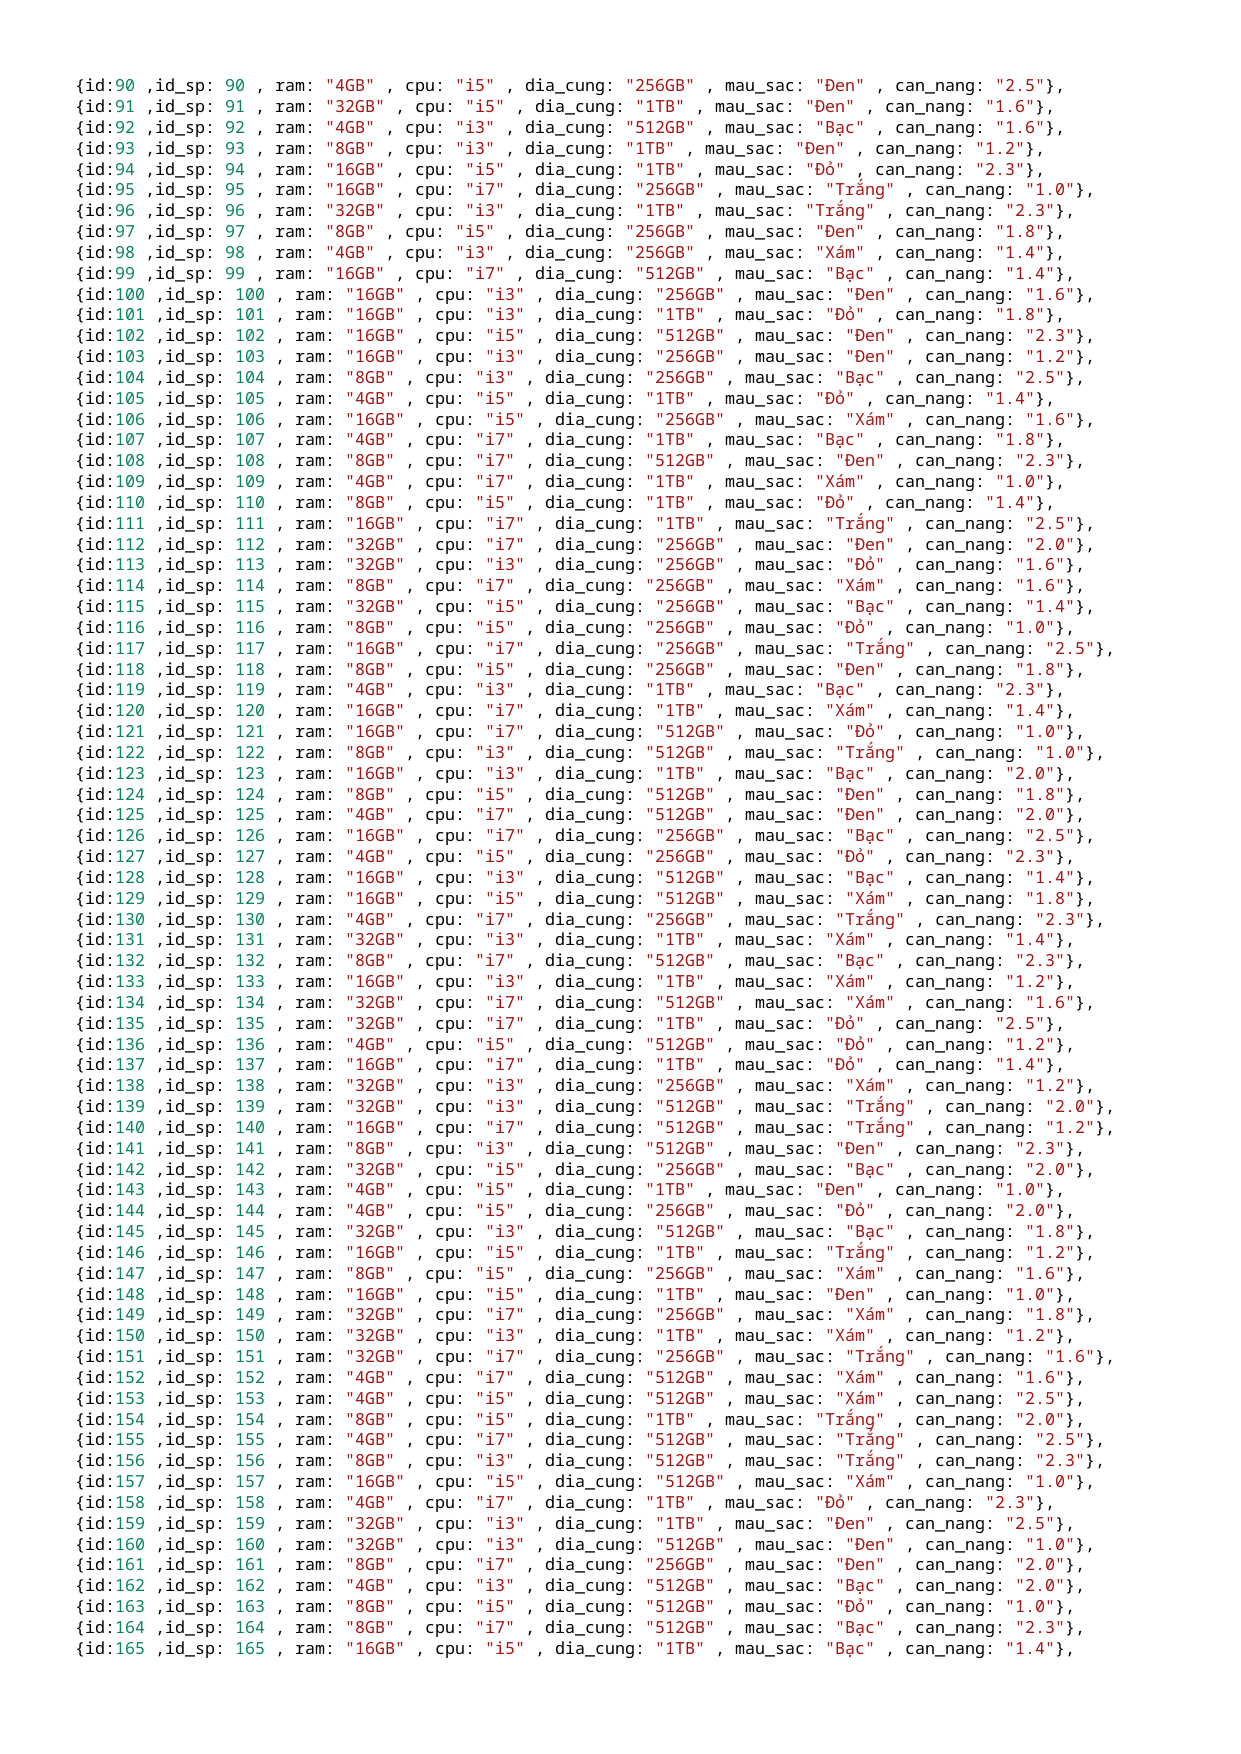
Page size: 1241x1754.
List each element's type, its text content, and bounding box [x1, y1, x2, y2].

text {id:135 ,id_sp: 135 , ram: "32GB" , cpu: "i7" , dia_cung: "1TB" , mau_sac: "Đỏ" , can_nang: "2.5"}, [75, 1012, 1165, 1033]
text {id:104 ,id_sp: 104 , ram: "8GB" , cpu: "i3" , dia_cung: "256GB" , mau_sac: "Bạc" , can_nang: "2.5"}, [75, 367, 1165, 387]
text {id:144 ,id_sp: 144 , ram: "4GB" , cpu: "i5" , dia_cung: "256GB" , mau_sac: "Đỏ" , can_nang: "2.0"}, [75, 1200, 1165, 1221]
text {id:97 ,id_sp: 97 , ram: "8GB" , cpu: "i5" , dia_cung: "256GB" , mau_sac: "Đen" , can_nang: "1.8"}, [75, 221, 1165, 242]
text {id:98 ,id_sp: 98 , ram: "4GB" , cpu: "i3" , dia_cung: "256GB" , mau_sac: "Xám" , can_nang: "1.4"}, [75, 242, 1165, 262]
text {id:129 ,id_sp: 129 , ram: "16GB" , cpu: "i5" , dia_cung: "512GB" , mau_sac: "Xám" , can_nang: "1.8"}, [75, 887, 1165, 908]
text {id:150 ,id_sp: 150 , ram: "32GB" , cpu: "i3" , dia_cung: "1TB" , mau_sac: "Xám" , can_nang: "1.2"}, [75, 1325, 1165, 1346]
text {id:117 ,id_sp: 117 , ram: "16GB" , cpu: "i7" , dia_cung: "256GB" , mau_sac: "Trắng" , can_nang: "2.5"}, [75, 637, 1165, 658]
text {id:124 ,id_sp: 124 , ram: "8GB" , cpu: "i5" , dia_cung: "512GB" , mau_sac: "Đen" , can_nang: "1.8"}, [75, 783, 1165, 804]
text {id:139 ,id_sp: 139 , ram: "32GB" , cpu: "i3" , dia_cung: "512GB" , mau_sac: "Trắng" , can_nang: "2.0"}, [75, 1096, 1165, 1117]
text {id:91 ,id_sp: 91 , ram: "32GB" , cpu: "i5" , dia_cung: "1TB" , mau_sac: "Đen" , can_nang: "1.6"}, [75, 96, 1165, 117]
text {id:96 ,id_sp: 96 , ram: "32GB" , cpu: "i3" , dia_cung: "1TB" , mau_sac: "Trắng" , can_nang: "2.3"}, [75, 200, 1165, 221]
text {id:126 ,id_sp: 126 , ram: "16GB" , cpu: "i7" , dia_cung: "256GB" , mau_sac: "Bạc" , can_nang: "2.5"}, [75, 825, 1165, 846]
text {id:114 ,id_sp: 114 , ram: "8GB" , cpu: "i7" , dia_cung: "256GB" , mau_sac: "Xám" , can_nang: "1.6"}, [75, 575, 1165, 596]
text {id:157 ,id_sp: 157 , ram: "16GB" , cpu: "i5" , dia_cung: "512GB" , mau_sac: "Xám" , can_nang: "1.0"}, [75, 1471, 1165, 1492]
text {id:152 ,id_sp: 152 , ram: "4GB" , cpu: "i7" , dia_cung: "512GB" , mau_sac: "Xám" , can_nang: "1.6"}, [75, 1367, 1165, 1387]
text {id:105 ,id_sp: 105 , ram: "4GB" , cpu: "i5" , dia_cung: "1TB" , mau_sac: "Đỏ" , can_nang: "1.4"}, [75, 387, 1165, 408]
text {id:130 ,id_sp: 130 , ram: "4GB" , cpu: "i7" , dia_cung: "256GB" , mau_sac: "Trắng" , can_nang: "2.3"}, [75, 908, 1165, 929]
text {id:110 ,id_sp: 110 , ram: "8GB" , cpu: "i5" , dia_cung: "1TB" , mau_sac: "Đỏ" , can_nang: "1.4"}, [75, 492, 1165, 512]
text {id:142 ,id_sp: 142 , ram: "32GB" , cpu: "i5" , dia_cung: "256GB" , mau_sac: "Bạc" , can_nang: "2.0"}, [75, 1158, 1165, 1179]
text {id:151 ,id_sp: 151 , ram: "32GB" , cpu: "i7" , dia_cung: "256GB" , mau_sac: "Trắng" , can_nang: "1.6"}, [75, 1346, 1165, 1367]
text {id:154 ,id_sp: 154 , ram: "8GB" , cpu: "i5" , dia_cung: "1TB" , mau_sac: "Trắng" , can_nang: "2.0"}, [75, 1408, 1165, 1429]
text {id:101 ,id_sp: 101 , ram: "16GB" , cpu: "i3" , dia_cung: "1TB" , mau_sac: "Đỏ" , can_nang: "1.8"}, [75, 304, 1165, 325]
text {id:108 ,id_sp: 108 , ram: "8GB" , cpu: "i7" , dia_cung: "512GB" , mau_sac: "Đen" , can_nang: "2.3"}, [75, 450, 1165, 471]
text {id:133 ,id_sp: 133 , ram: "16GB" , cpu: "i3" , dia_cung: "1TB" , mau_sac: "Xám" , can_nang: "1.2"}, [75, 971, 1165, 992]
text {id:112 ,id_sp: 112 , ram: "32GB" , cpu: "i7" , dia_cung: "256GB" , mau_sac: "Đen" , can_nang: "2.0"}, [75, 533, 1165, 554]
text {id:125 ,id_sp: 125 , ram: "4GB" , cpu: "i7" , dia_cung: "512GB" , mau_sac: "Đen" , can_nang: "2.0"}, [75, 804, 1165, 825]
text {id:134 ,id_sp: 134 , ram: "32GB" , cpu: "i7" , dia_cung: "512GB" , mau_sac: "Xám" , can_nang: "1.6"}, [75, 992, 1165, 1012]
text {id:103 ,id_sp: 103 , ram: "16GB" , cpu: "i3" , dia_cung: "256GB" , mau_sac: "Đen" , can_nang: "1.2"}, [75, 346, 1165, 367]
text {id:100 ,id_sp: 100 , ram: "16GB" , cpu: "i3" , dia_cung: "256GB" , mau_sac: "Đen" , can_nang: "1.6"}, [75, 283, 1165, 304]
text {id:107 ,id_sp: 107 , ram: "4GB" , cpu: "i7" , dia_cung: "1TB" , mau_sac: "Bạc" , can_nang: "1.8"}, [75, 429, 1165, 450]
text {id:106 ,id_sp: 106 , ram: "16GB" , cpu: "i5" , dia_cung: "256GB" , mau_sac: "Xám" , can_nang: "1.6"}, [75, 408, 1165, 429]
text {id:122 ,id_sp: 122 , ram: "8GB" , cpu: "i3" , dia_cung: "512GB" , mau_sac: "Trắng" , can_nang: "1.0"}, [75, 742, 1165, 762]
text {id:127 ,id_sp: 127 , ram: "4GB" , cpu: "i5" , dia_cung: "256GB" , mau_sac: "Đỏ" , can_nang: "2.3"}, [75, 846, 1165, 867]
text {id:90 ,id_sp: 90 , ram: "4GB" , cpu: "i5" , dia_cung: "256GB" , mau_sac: "Đen" , can_nang: "2.5"}, [75, 75, 1165, 96]
text {id:136 ,id_sp: 136 , ram: "4GB" , cpu: "i5" , dia_cung: "512GB" , mau_sac: "Đỏ" , can_nang: "1.2"}, [75, 1033, 1165, 1054]
text {id:111 ,id_sp: 111 , ram: "16GB" , cpu: "i7" , dia_cung: "1TB" , mau_sac: "Trắng" , can_nang: "2.5"}, [75, 512, 1165, 533]
text {id:161 ,id_sp: 161 , ram: "8GB" , cpu: "i7" , dia_cung: "256GB" , mau_sac: "Đen" , can_nang: "2.0"}, [75, 1554, 1165, 1575]
text {id:138 ,id_sp: 138 , ram: "32GB" , cpu: "i3" , dia_cung: "256GB" , mau_sac: "Xám" , can_nang: "1.2"}, [75, 1075, 1165, 1096]
text {id:102 ,id_sp: 102 , ram: "16GB" , cpu: "i5" , dia_cung: "512GB" , mau_sac: "Đen" , can_nang: "2.3"}, [75, 325, 1165, 346]
text {id:92 ,id_sp: 92 , ram: "4GB" , cpu: "i3" , dia_cung: "512GB" , mau_sac: "Bạc" , can_nang: "1.6"}, [75, 117, 1165, 137]
text {id:109 ,id_sp: 109 , ram: "4GB" , cpu: "i7" , dia_cung: "1TB" , mau_sac: "Xám" , can_nang: "1.0"}, [75, 471, 1165, 492]
text {id:155 ,id_sp: 155 , ram: "4GB" , cpu: "i7" , dia_cung: "512GB" , mau_sac: "Trắng" , can_nang: "2.5"}, [75, 1429, 1165, 1450]
text {id:158 ,id_sp: 158 , ram: "4GB" , cpu: "i7" , dia_cung: "1TB" , mau_sac: "Đỏ" , can_nang: "2.3"}, [75, 1492, 1165, 1512]
text {id:160 ,id_sp: 160 , ram: "32GB" , cpu: "i3" , dia_cung: "512GB" , mau_sac: "Đen" , can_nang: "1.0"}, [75, 1533, 1165, 1554]
text {id:120 ,id_sp: 120 , ram: "16GB" , cpu: "i7" , dia_cung: "1TB" , mau_sac: "Xám" , can_nang: "1.4"}, [75, 700, 1165, 721]
text {id:99 ,id_sp: 99 , ram: "16GB" , cpu: "i7" , dia_cung: "512GB" , mau_sac: "Bạc" , can_nang: "1.4"}, [75, 262, 1165, 283]
text {id:146 ,id_sp: 146 , ram: "16GB" , cpu: "i5" , dia_cung: "1TB" , mau_sac: "Trắng" , can_nang: "1.2"}, [75, 1242, 1165, 1262]
text {id:162 ,id_sp: 162 , ram: "4GB" , cpu: "i3" , dia_cung: "512GB" , mau_sac: "Bạc" , can_nang: "2.0"}, [75, 1575, 1165, 1596]
text {id:148 ,id_sp: 148 , ram: "16GB" , cpu: "i5" , dia_cung: "1TB" , mau_sac: "Đen" , can_nang: "1.0"}, [75, 1283, 1165, 1304]
text {id:115 ,id_sp: 115 , ram: "32GB" , cpu: "i5" , dia_cung: "256GB" , mau_sac: "Bạc" , can_nang: "1.4"}, [75, 596, 1165, 617]
text {id:164 ,id_sp: 164 , ram: "8GB" , cpu: "i7" , dia_cung: "512GB" , mau_sac: "Bạc" , can_nang: "2.3"}, [75, 1617, 1165, 1637]
text {id:153 ,id_sp: 153 , ram: "4GB" , cpu: "i5" , dia_cung: "512GB" , mau_sac: "Xám" , can_nang: "2.5"}, [75, 1387, 1165, 1408]
text {id:141 ,id_sp: 141 , ram: "8GB" , cpu: "i3" , dia_cung: "512GB" , mau_sac: "Đen" , can_nang: "2.3"}, [75, 1137, 1165, 1158]
text {id:131 ,id_sp: 131 , ram: "32GB" , cpu: "i3" , dia_cung: "1TB" , mau_sac: "Xám" , can_nang: "1.4"}, [75, 929, 1165, 950]
text {id:156 ,id_sp: 156 , ram: "8GB" , cpu: "i3" , dia_cung: "512GB" , mau_sac: "Trắng" , can_nang: "2.3"}, [75, 1450, 1165, 1471]
text {id:119 ,id_sp: 119 , ram: "4GB" , cpu: "i3" , dia_cung: "1TB" , mau_sac: "Bạc" , can_nang: "2.3"}, [75, 679, 1165, 700]
text {id:143 ,id_sp: 143 , ram: "4GB" , cpu: "i5" , dia_cung: "1TB" , mau_sac: "Đen" , can_nang: "1.0"}, [75, 1179, 1165, 1200]
text {id:113 ,id_sp: 113 , ram: "32GB" , cpu: "i3" , dia_cung: "256GB" , mau_sac: "Đỏ" , can_nang: "1.6"}, [75, 554, 1165, 575]
text {id:132 ,id_sp: 132 , ram: "8GB" , cpu: "i7" , dia_cung: "512GB" , mau_sac: "Bạc" , can_nang: "2.3"}, [75, 950, 1165, 971]
text {id:145 ,id_sp: 145 , ram: "32GB" , cpu: "i3" , dia_cung: "512GB" , mau_sac: "Bạc" , can_nang: "1.8"}, [75, 1221, 1165, 1242]
text {id:163 ,id_sp: 163 , ram: "8GB" , cpu: "i5" , dia_cung: "512GB" , mau_sac: "Đỏ" , can_nang: "1.0"}, [75, 1596, 1165, 1617]
text {id:165 ,id_sp: 165 , ram: "16GB" , cpu: "i5" , dia_cung: "1TB" , mau_sac: "Bạc" , can_nang: "1.4"}, [75, 1637, 1165, 1658]
text {id:116 ,id_sp: 116 , ram: "8GB" , cpu: "i5" , dia_cung: "256GB" , mau_sac: "Đỏ" , can_nang: "1.0"}, [75, 617, 1165, 637]
text {id:147 ,id_sp: 147 , ram: "8GB" , cpu: "i5" , dia_cung: "256GB" , mau_sac: "Xám" , can_nang: "1.6"}, [75, 1262, 1165, 1283]
text {id:149 ,id_sp: 149 , ram: "32GB" , cpu: "i7" , dia_cung: "256GB" , mau_sac: "Xám" , can_nang: "1.8"}, [75, 1304, 1165, 1325]
text {id:94 ,id_sp: 94 , ram: "16GB" , cpu: "i5" , dia_cung: "1TB" , mau_sac: "Đỏ" , can_nang: "2.3"}, [75, 158, 1165, 179]
text {id:159 ,id_sp: 159 , ram: "32GB" , cpu: "i3" , dia_cung: "1TB" , mau_sac: "Đen" , can_nang: "2.5"}, [75, 1512, 1165, 1533]
text {id:93 ,id_sp: 93 , ram: "8GB" , cpu: "i3" , dia_cung: "1TB" , mau_sac: "Đen" , can_nang: "1.2"}, [75, 137, 1165, 158]
text {id:118 ,id_sp: 118 , ram: "8GB" , cpu: "i5" , dia_cung: "256GB" , mau_sac: "Đen" , can_nang: "1.8"}, [75, 658, 1165, 679]
text {id:123 ,id_sp: 123 , ram: "16GB" , cpu: "i3" , dia_cung: "1TB" , mau_sac: "Bạc" , can_nang: "2.0"}, [75, 762, 1165, 783]
text {id:140 ,id_sp: 140 , ram: "16GB" , cpu: "i7" , dia_cung: "512GB" , mau_sac: "Trắng" , can_nang: "1.2"}, [75, 1117, 1165, 1137]
text {id:95 ,id_sp: 95 , ram: "16GB" , cpu: "i7" , dia_cung: "256GB" , mau_sac: "Trắng" , can_nang: "1.0"}, [75, 179, 1165, 200]
text {id:121 ,id_sp: 121 , ram: "16GB" , cpu: "i7" , dia_cung: "512GB" , mau_sac: "Đỏ" , can_nang: "1.0"}, [75, 721, 1165, 742]
text {id:137 ,id_sp: 137 , ram: "16GB" , cpu: "i7" , dia_cung: "1TB" , mau_sac: "Đỏ" , can_nang: "1.4"}, [75, 1054, 1165, 1075]
text {id:128 ,id_sp: 128 , ram: "16GB" , cpu: "i3" , dia_cung: "512GB" , mau_sac: "Bạc" , can_nang: "1.4"}, [75, 867, 1165, 887]
